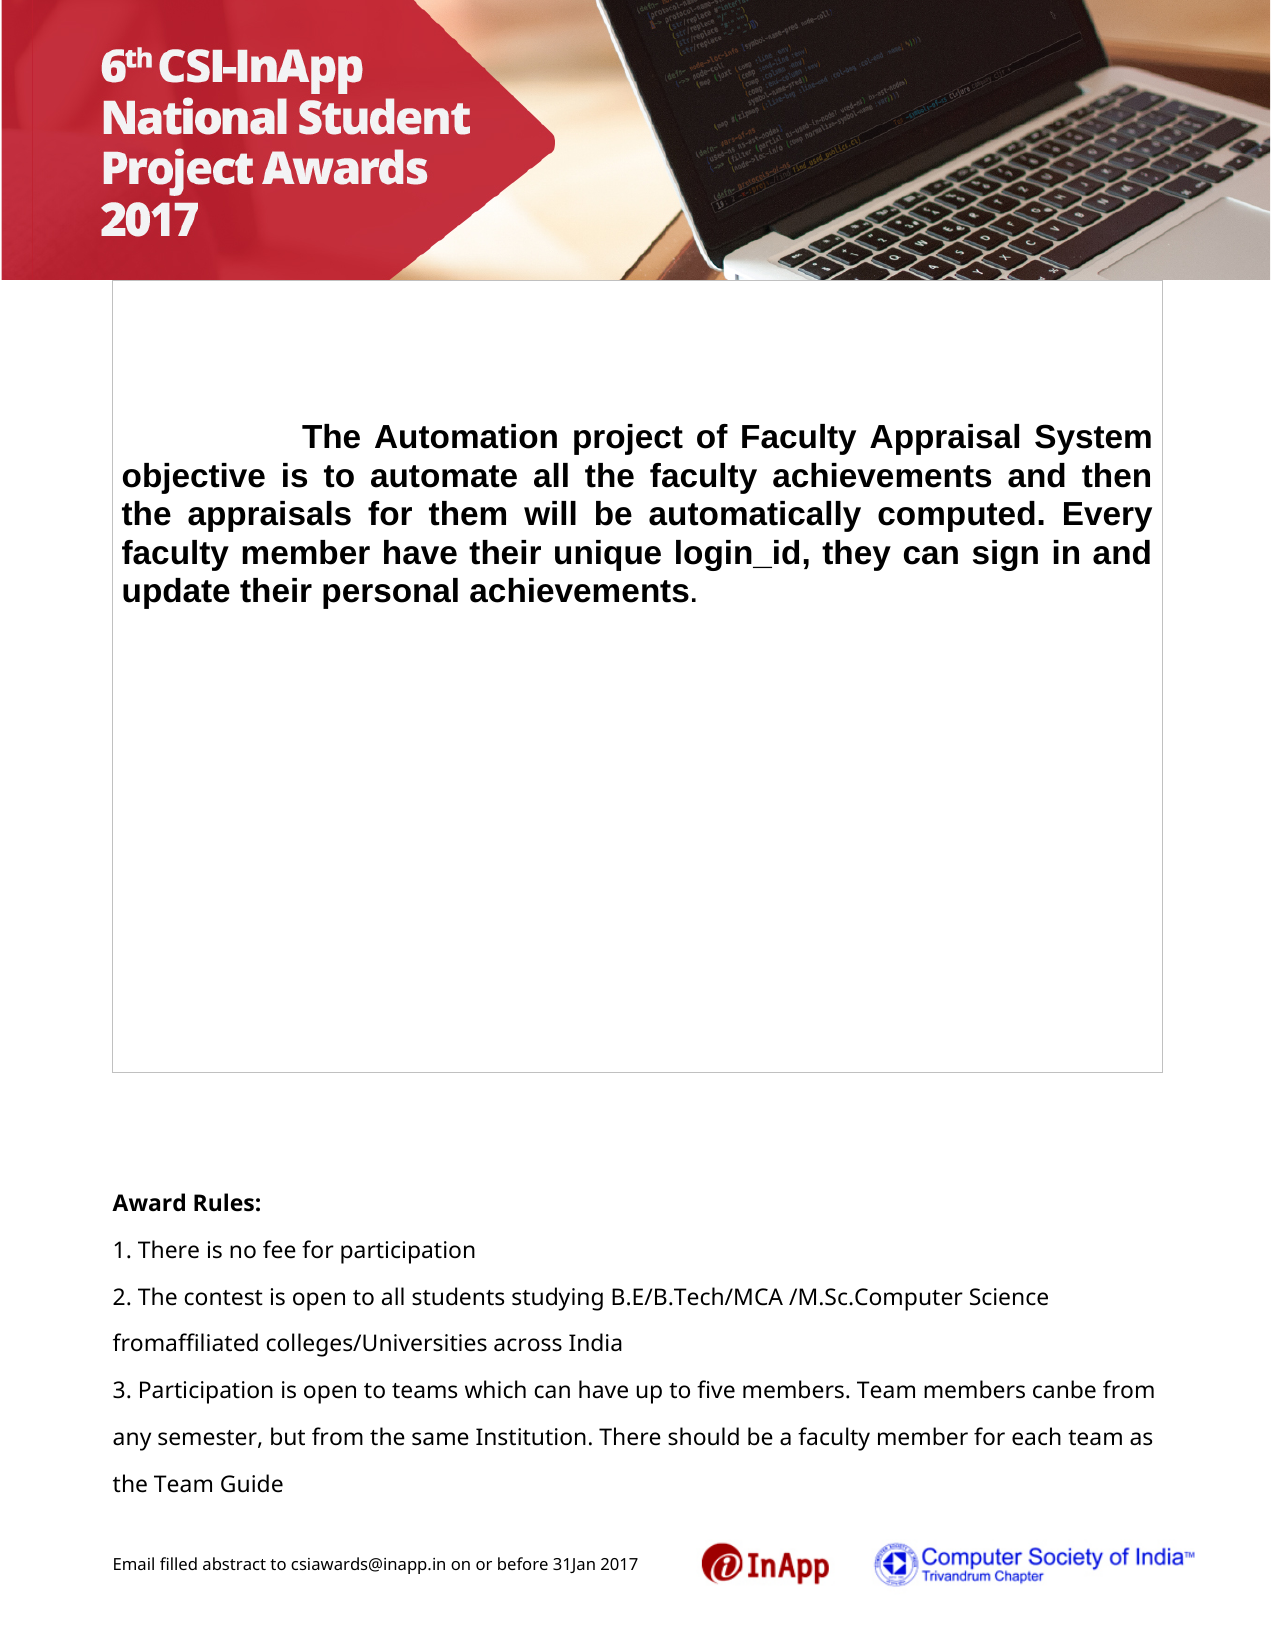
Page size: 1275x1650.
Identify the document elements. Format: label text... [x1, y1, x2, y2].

picture [1, 0, 1270, 280]
text Award Rules: [112, 1187, 1162, 1218]
text 3. Participation is open to teams which can have up to five members. Team members canbe from any semester, but from the same Institution. There should be a faculty member for each team as the Team Guide [112, 1374, 1162, 1499]
text 2. The contest is open to all students studying B.E/B.Tech/MCA /M.Sc.Computer Science fromaffiliated colleges/Universities across India [112, 1281, 1162, 1359]
picture [687, 1530, 1213, 1604]
text 1. There is no fee for participation [112, 1234, 1162, 1265]
